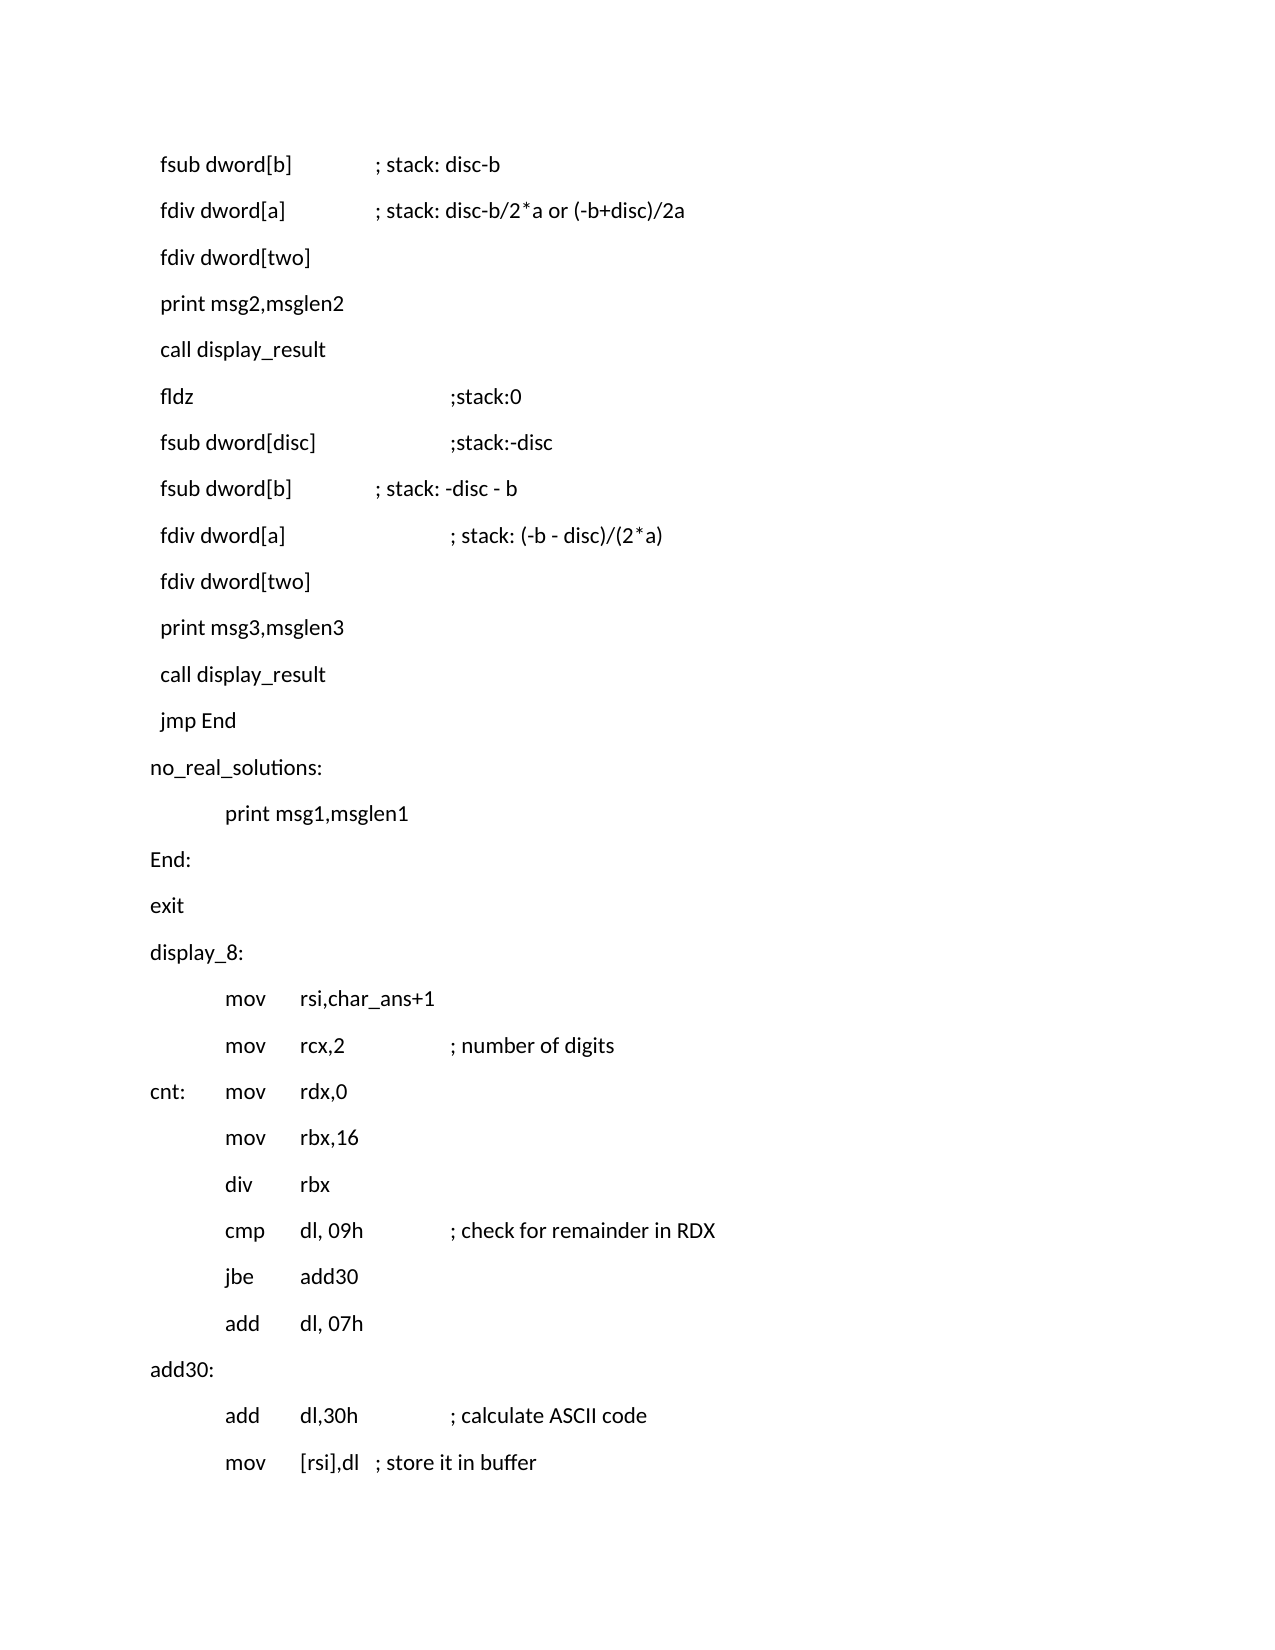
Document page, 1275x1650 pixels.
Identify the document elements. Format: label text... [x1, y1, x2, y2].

text print msg3,msglen3 [150, 613, 1125, 642]
text cmp dl, 09h ; check for remainder in RDX [150, 1216, 1125, 1244]
text print msg2,msglen2 [150, 289, 1125, 317]
text display_8: [150, 938, 1125, 966]
text mov [rsi],dl ; store it in buffer [150, 1448, 1125, 1476]
text fdiv dword[two] [150, 567, 1125, 595]
text no_real_solutions: [150, 753, 1125, 781]
text cnt: mov rdx,0 [150, 1077, 1125, 1105]
text add dl,30h ; calculate ASCII code [150, 1402, 1125, 1429]
text mov rcx,2 ; number of digits [150, 1031, 1125, 1059]
text print msg1,msglen1 [150, 799, 1125, 827]
text jbe add30 [150, 1262, 1125, 1291]
text mov rsi,char_ans+1 [150, 984, 1125, 1012]
text call display_result [150, 335, 1125, 363]
text div rbx [150, 1170, 1125, 1198]
text exit [150, 892, 1125, 920]
text fsub dword[disc] ;stack:-disc [150, 428, 1125, 456]
text fdiv dword[two] [150, 243, 1125, 271]
text jmp End [150, 706, 1125, 734]
text fdiv dword[a] ; stack: (-b - disc)/(2*a) [150, 521, 1125, 549]
text add30: [150, 1355, 1125, 1383]
text call display_result [150, 660, 1125, 688]
text fldz ;stack:0 [150, 382, 1125, 410]
text fdiv dword[a] ; stack: disc-b/2*a or (-b+disc)/2a [150, 196, 1125, 224]
text mov rbx,16 [150, 1123, 1125, 1151]
text fsub dword[b] ; stack: -disc - b [150, 474, 1125, 502]
text fsub dword[b] ; stack: disc-b [150, 150, 1125, 178]
text End: [150, 845, 1125, 873]
text add dl, 07h [150, 1309, 1125, 1337]
